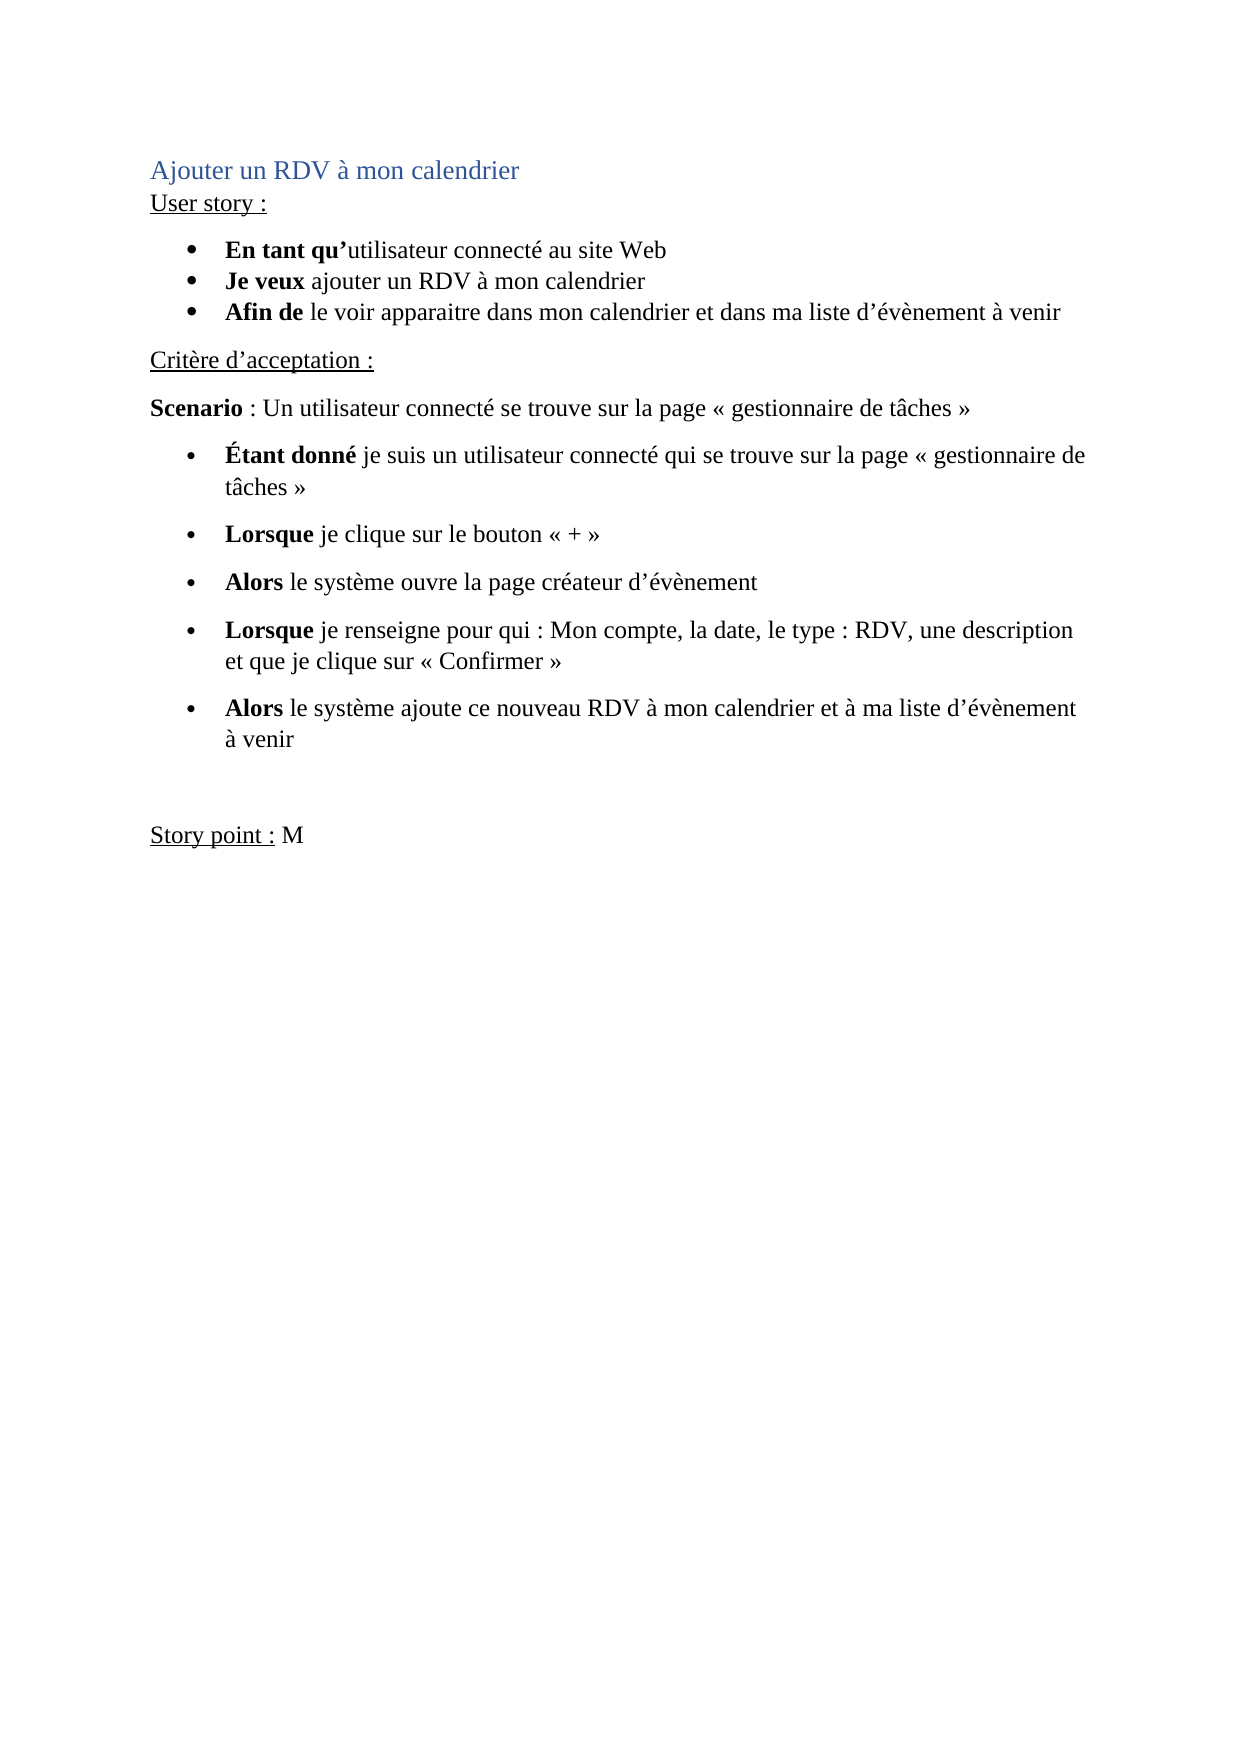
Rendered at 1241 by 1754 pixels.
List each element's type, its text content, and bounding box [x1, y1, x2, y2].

text Critère d’acceptation : [150, 345, 1090, 374]
list Lorsque je renseigne pour qui : Mon compte, la date, le type : RDV, une description et que je clique sur « Confirmer » [187, 615, 1090, 674]
subtitle Ajouter un RDV à mon calendrier [150, 154, 1090, 185]
list Lorsque je clique sur le bouton « + » [187, 519, 1090, 548]
text User story : [150, 188, 1090, 216]
list En tant qu’utilisateur connecté au site Web [187, 235, 1090, 264]
list Étant donné je suis un utilisateur connecté qui se trouve sur la page « gestionnaire de tâches » [187, 441, 1090, 500]
list Je veux ajouter un RDV à mon calendrier [187, 266, 1090, 295]
text Story point : M [150, 820, 1090, 849]
list Alors le système ouvre la page créateur d’évènement [187, 567, 1090, 596]
list Alors le système ajoute ce nouveau RDV à mon calendrier et à ma liste d’évènement à venir [187, 693, 1090, 753]
text Scenario : Un utilisateur connecté se trouve sur la page « gestionnaire de tâches » [150, 393, 1090, 422]
list Afin de le voir apparaitre dans mon calendrier et dans ma liste d’évènement à venir [187, 297, 1090, 326]
